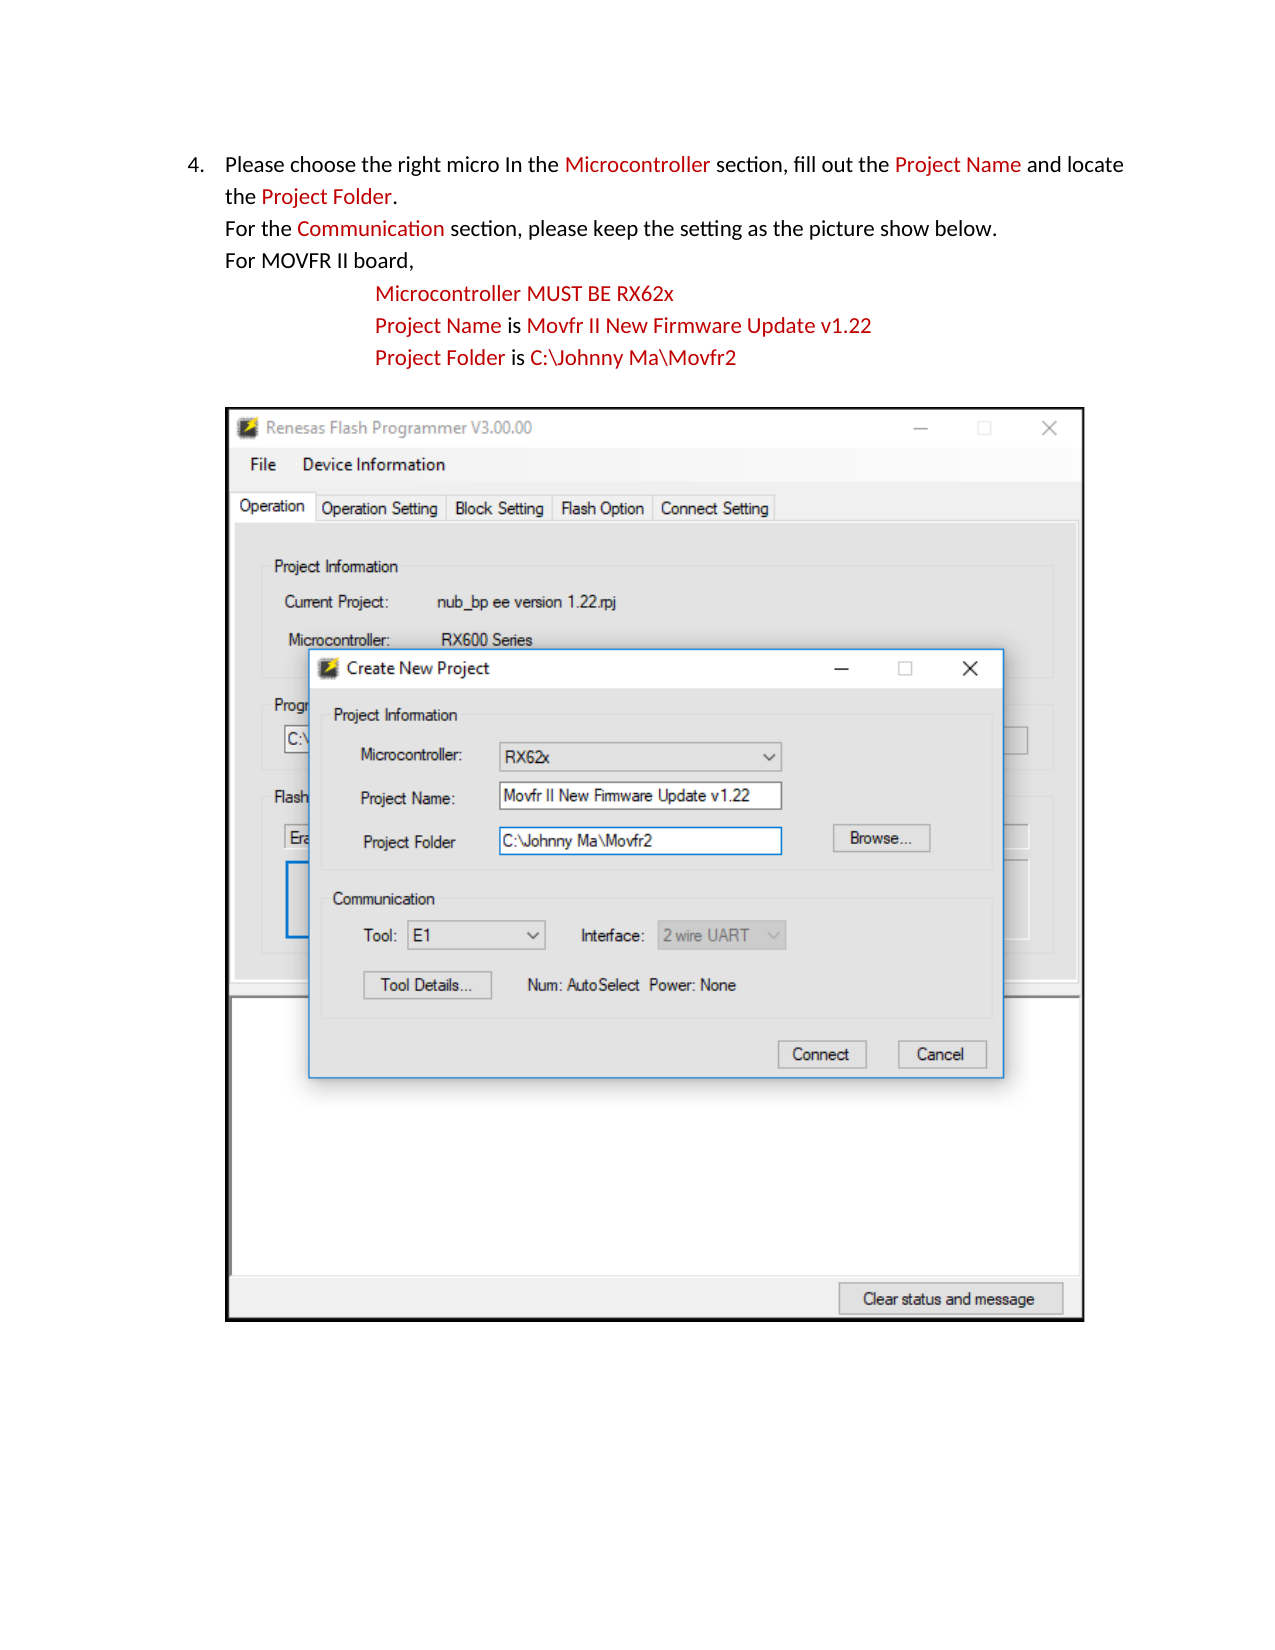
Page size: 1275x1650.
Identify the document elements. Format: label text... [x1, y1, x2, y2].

list Project Folder is C:\Johnny Ma\Movfr2 [225, 343, 1125, 371]
list Project Name is Movfr II New Firmware Update v1.22 [375, 311, 1125, 339]
list For MOVFR II board, [225, 247, 1125, 274]
list Microcontroller MUST BE RX62x [225, 279, 1125, 307]
list For the Communication section, please keep the setting as the picture show below. [225, 214, 1125, 242]
list Please choose the right micro In the Microcontroller section, fill out the Project Name and locate the Project Folder. [187, 150, 1125, 210]
picture [225, 407, 1085, 1322]
